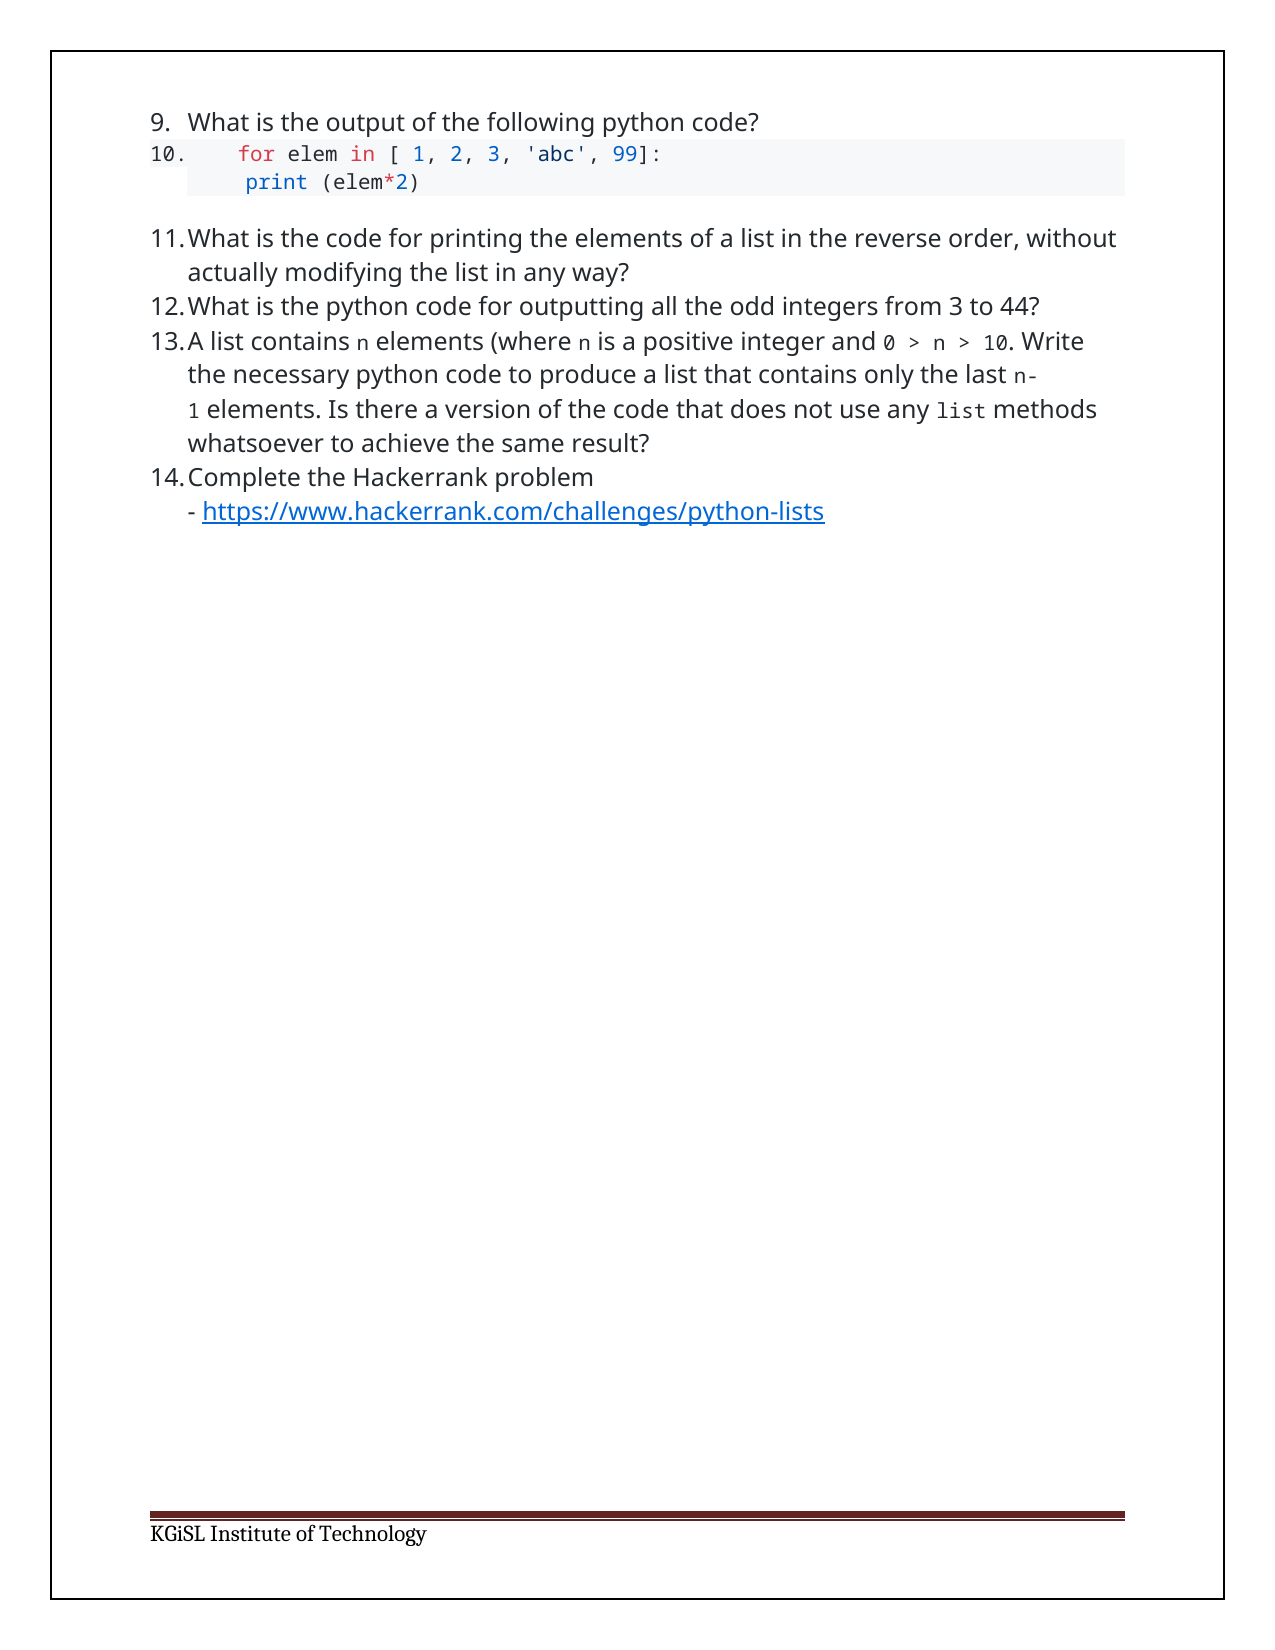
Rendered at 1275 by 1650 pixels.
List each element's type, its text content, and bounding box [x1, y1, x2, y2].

text print (elem*2) [187, 167, 1125, 196]
list What is the python code for outputting all the odd integers from 3 to 44? [150, 289, 1125, 323]
list What is the code for printing the elements of a list in the reverse order, without actually modifying the list in any way? [150, 221, 1125, 289]
list for elem in [ 1, 2, 3, 'abc', 99]: [150, 139, 1125, 167]
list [150, 105, 1125, 139]
list Complete the Hackerrank problem - https://www.hackerrank.com/challenges/python-lists [150, 459, 1125, 527]
list A list contains n elements (where n is a positive integer and 0 > n > 10. Write the necessary python code to produce a list that contains only the last n-1 elements. Is there a version of the code that does not use any list methods whatsoever to achieve the same result? [150, 323, 1125, 459]
